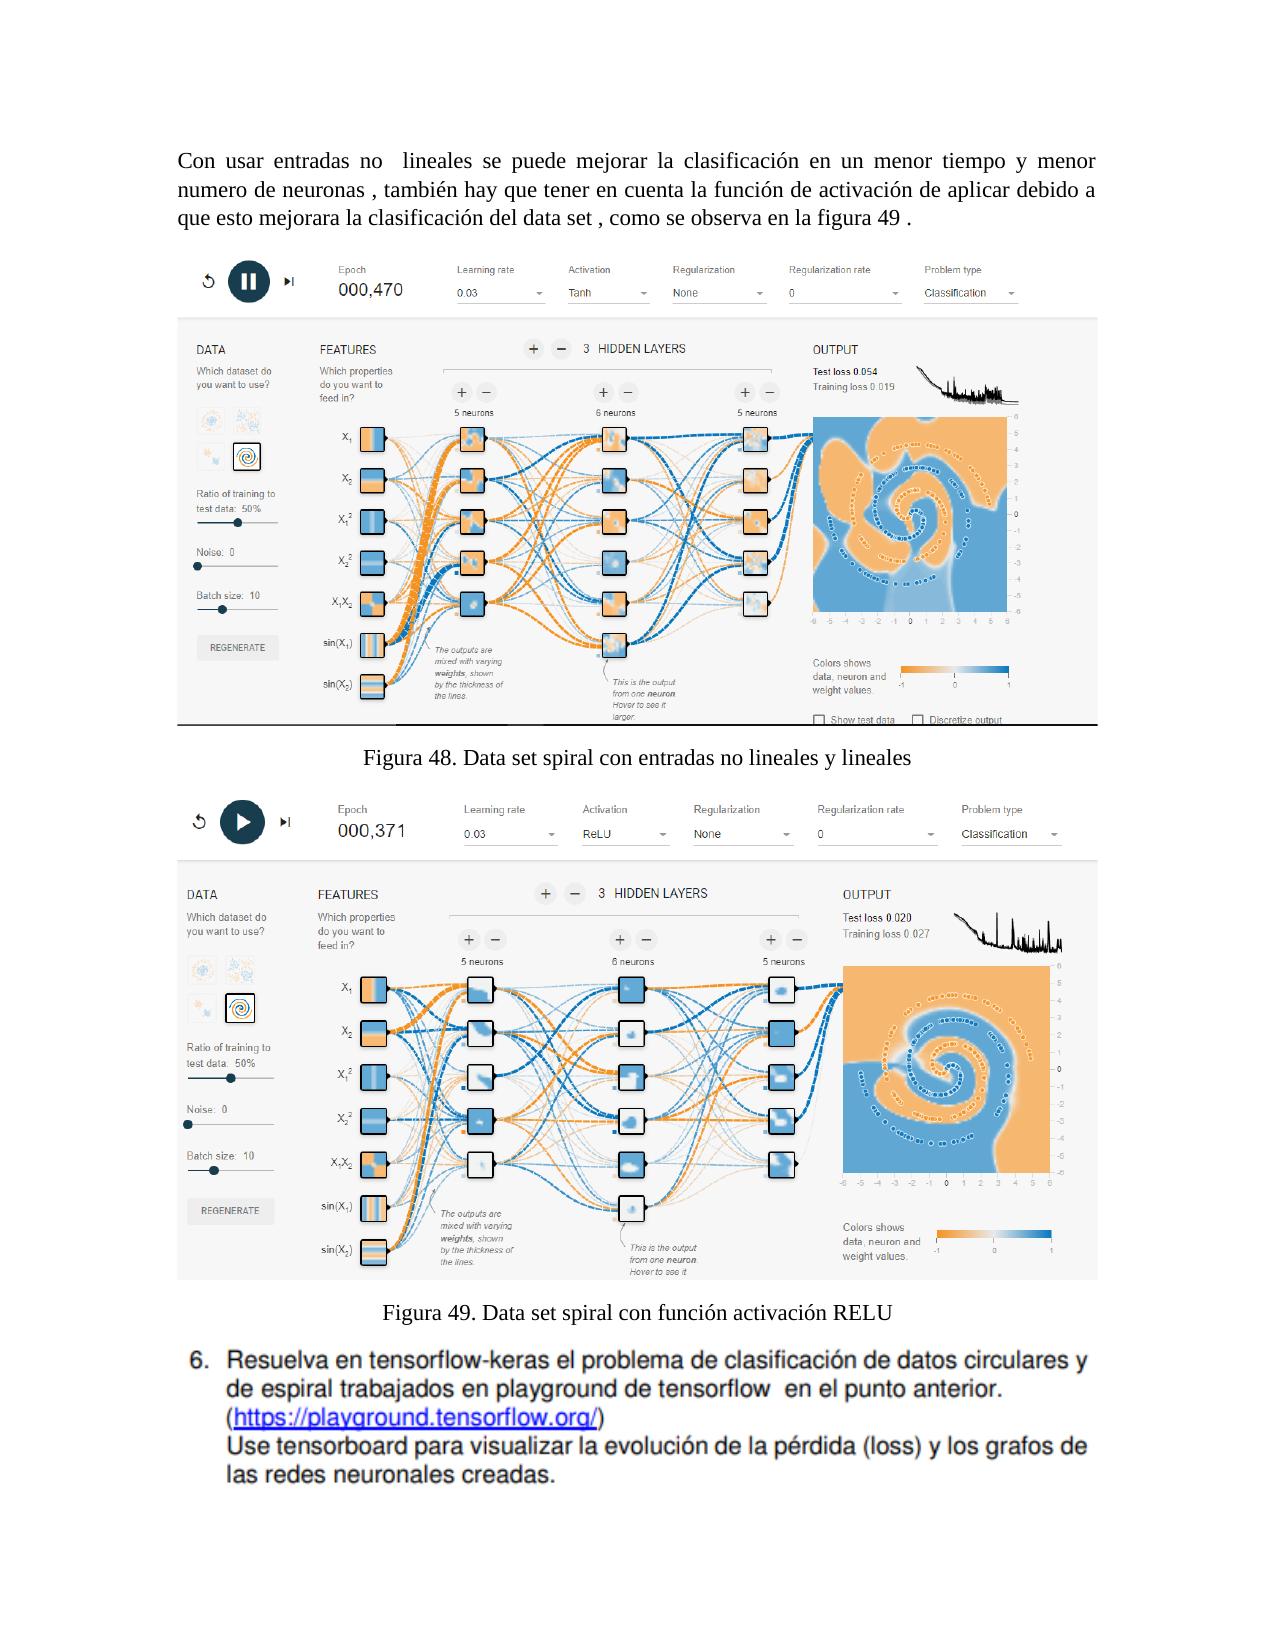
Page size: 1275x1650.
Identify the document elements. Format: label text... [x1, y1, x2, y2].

picture [177, 789, 1098, 1280]
text Figura 49. Data set spiral con función activación RELU [177, 1298, 1098, 1325]
picture [177, 1343, 1106, 1494]
text Figura 48. Data set spiral con entradas no lineales y lineales [177, 744, 1098, 770]
text Con usar entradas no lineales se puede mejorar la clasificación en un menor tiempo y menor numero de neuronas , también hay que tener en cuenta la función de activación de aplicar debido a que esto mejorara la clasificación del data set , como se observa en la figura 49 . [177, 148, 1098, 231]
picture [177, 249, 1098, 726]
